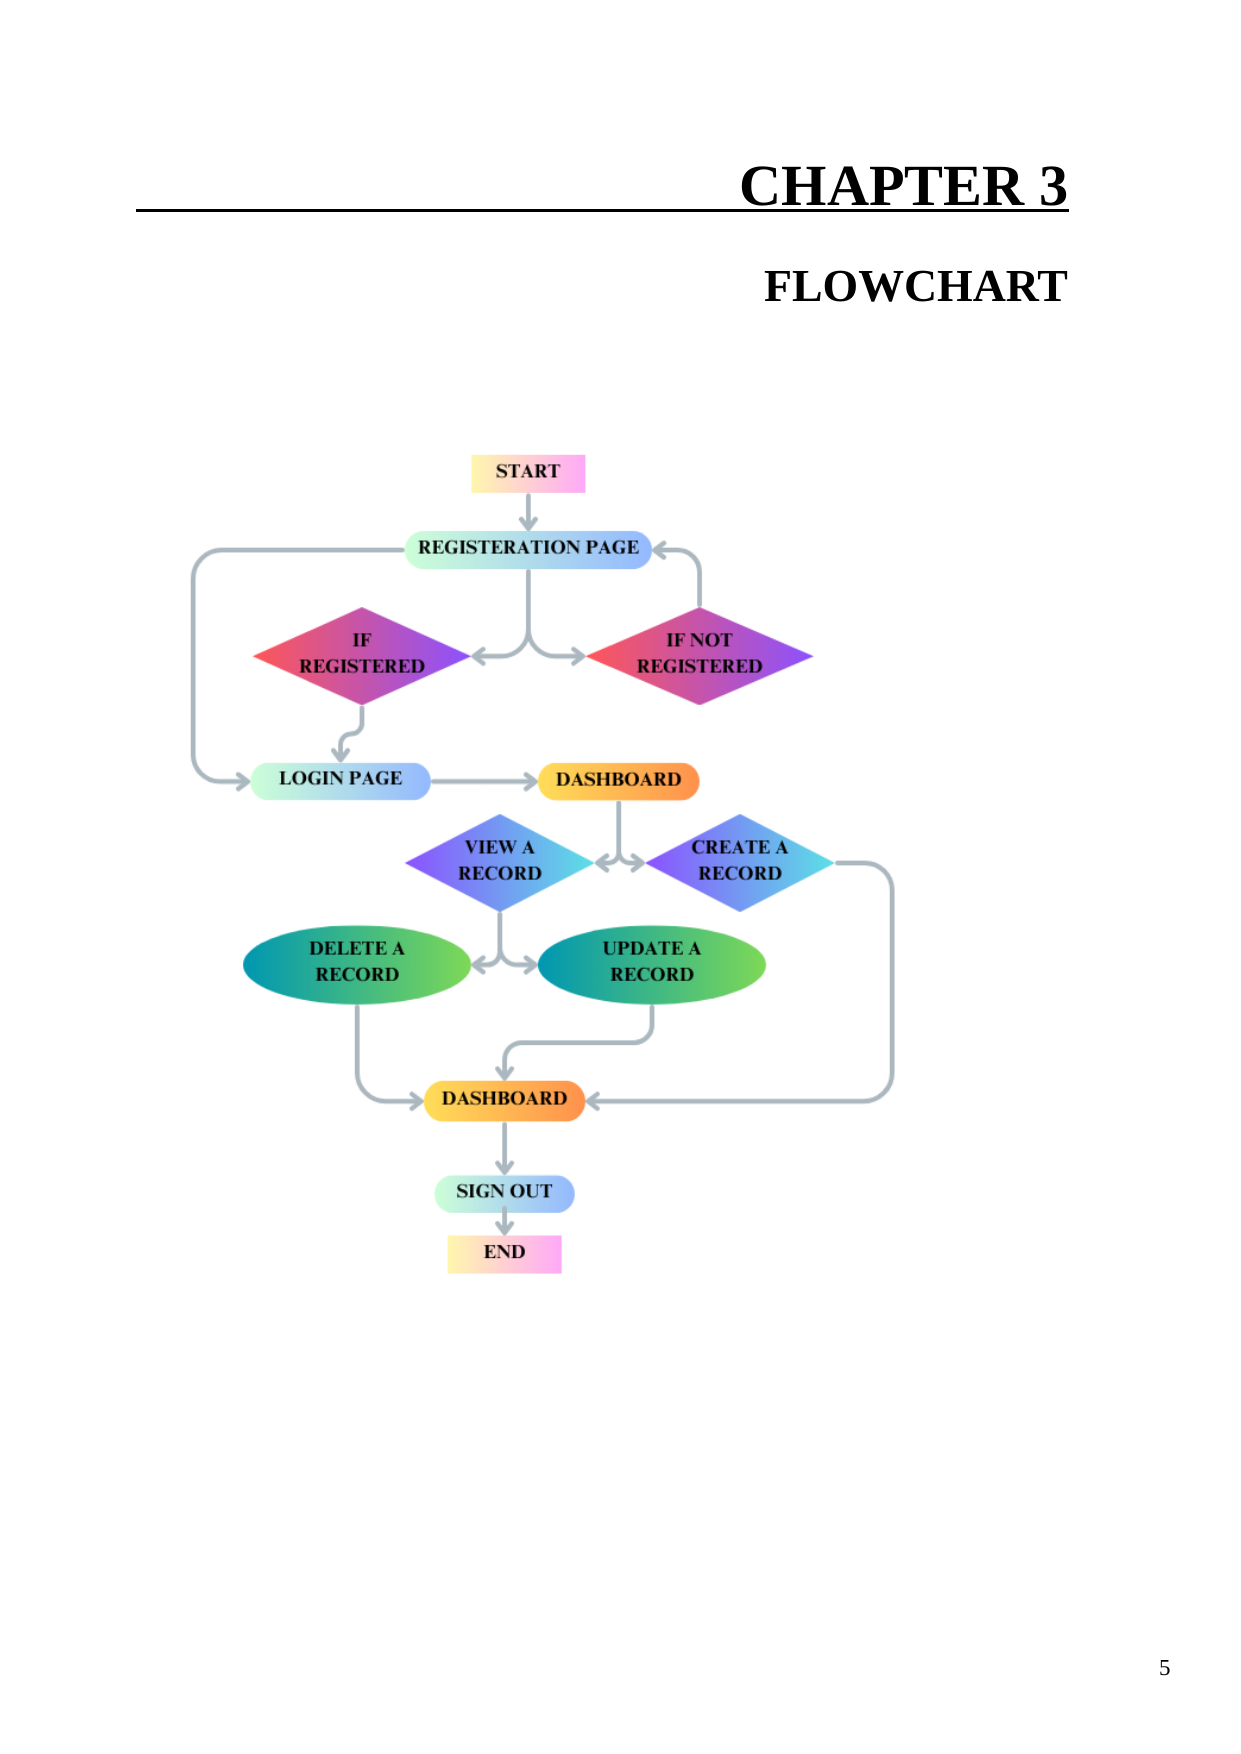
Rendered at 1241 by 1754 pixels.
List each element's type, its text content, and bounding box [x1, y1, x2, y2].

subtitle CHAPTER 3 [136, 151, 1176, 218]
text FLOWCHART [136, 258, 1135, 311]
picture [135, 400, 941, 1332]
